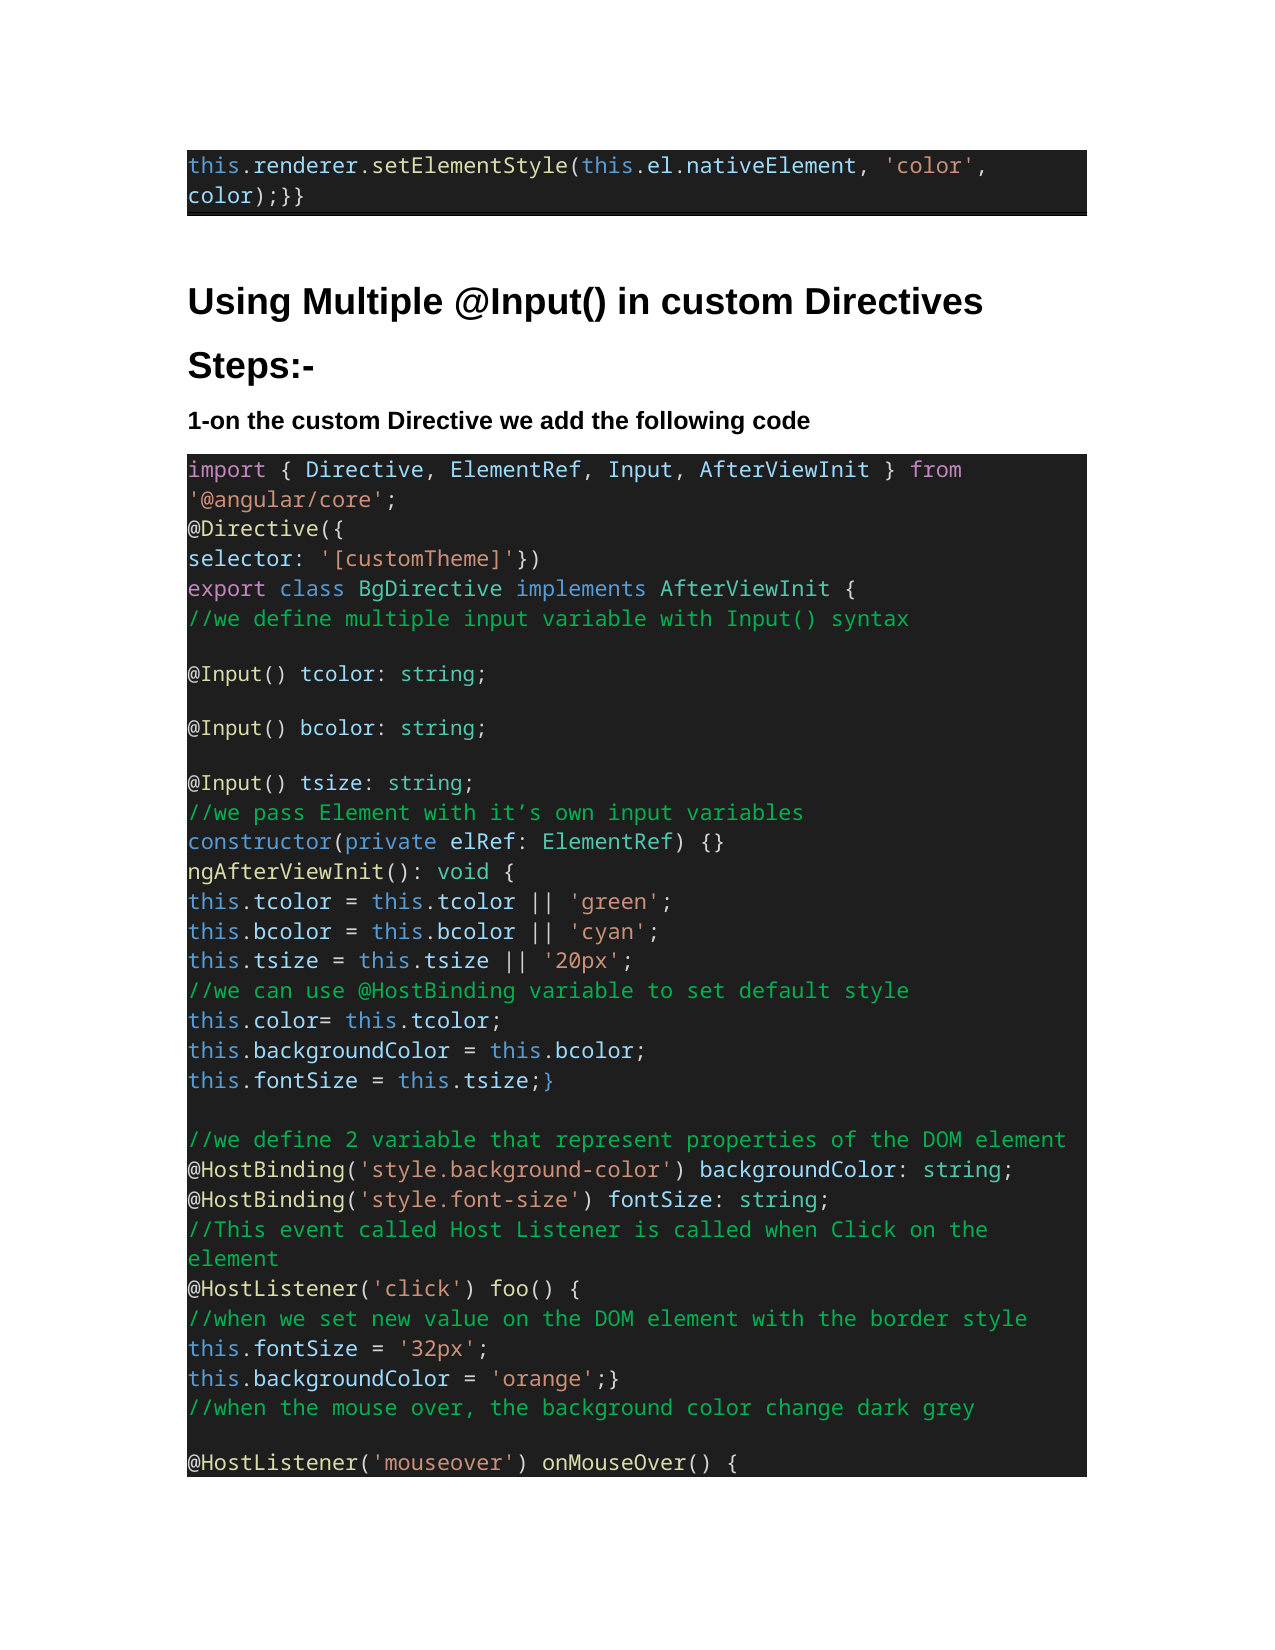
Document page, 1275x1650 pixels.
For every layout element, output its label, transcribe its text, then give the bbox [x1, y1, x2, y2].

text //we pass Element with it’s own input variables [187, 797, 1087, 826]
text //we define 2 variable that represent properties of the DOM element [187, 1124, 1087, 1154]
text @HostListener('mouseover') onMouseOver() { [187, 1447, 1087, 1477]
text import { Directive, ElementRef, Input, AfterViewInit } from '@angular/core'; [187, 454, 1087, 513]
text constructor(private elRef: ElementRef) {} [187, 826, 1087, 856]
text this.fontSize = this.tsize;} [187, 1065, 1087, 1094]
text //when we set new value on the DOM element with the border style [187, 1303, 1087, 1333]
text //when the mouse over, the background color change dark grey [187, 1392, 1087, 1422]
text //we define multiple input variable with Input() syntax [187, 603, 1087, 632]
text selector: '[customTheme]'}) [187, 543, 1087, 573]
text @Input() tcolor: string; [187, 657, 1087, 687]
text @Directive({ [187, 513, 1087, 543]
text this.fontSize = '32px'; [187, 1333, 1087, 1363]
text this.bcolor = this.bcolor || 'cyan'; [187, 916, 1087, 946]
text //we can use @HostBinding variable to set default style [187, 975, 1087, 1005]
text this.backgroundColor = this.bcolor; [187, 1035, 1087, 1065]
text Steps:- [187, 343, 1087, 386]
text @HostListener('click') foo() { [187, 1273, 1087, 1303]
text this.backgroundColor = 'orange';} [187, 1363, 1087, 1392]
text //This event called Host Listener is called when Click on the element [187, 1214, 1087, 1273]
text this.tcolor = this.tcolor || 'green'; [187, 886, 1087, 916]
text this.tsize = this.tsize || '20px'; [187, 946, 1087, 975]
text this.color= this.tcolor; [187, 1005, 1087, 1035]
text 1-on the custom Directive we add the following code [187, 406, 1087, 435]
text Using Multiple @Input() in custom Directives [187, 279, 1087, 323]
text ngAfterViewInit(): void { [187, 856, 1087, 886]
text @HostBinding('style.background-color') backgroundColor: string; [187, 1154, 1087, 1184]
text this.renderer.setElementStyle(this.el.nativeElement, 'color', color);}} [187, 150, 1087, 216]
text @HostBinding('style.font-size') fontSize: string; [187, 1184, 1087, 1214]
text @Input() bcolor: string; [187, 712, 1087, 742]
text @Input() tsize: string; [187, 767, 1087, 797]
text export class BgDirective implements AfterViewInit { [187, 573, 1087, 603]
